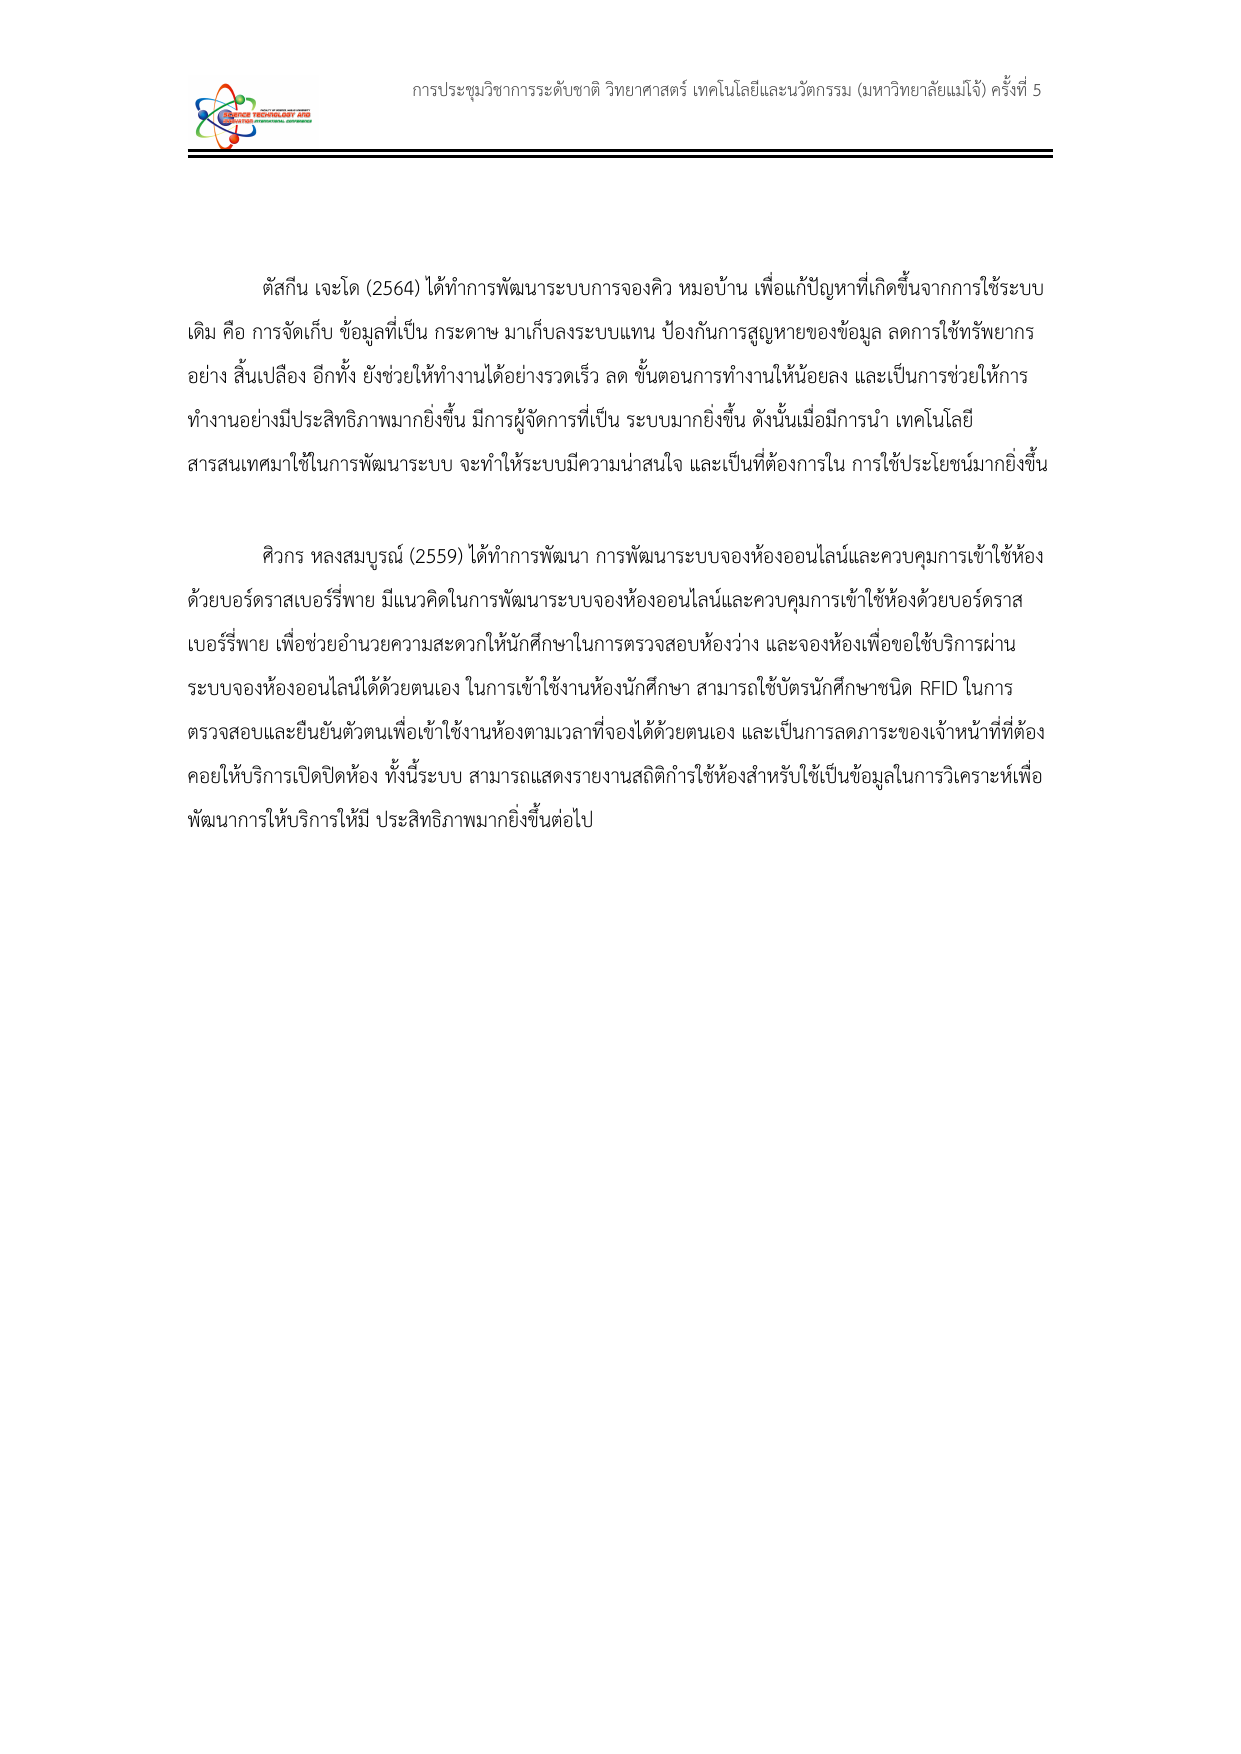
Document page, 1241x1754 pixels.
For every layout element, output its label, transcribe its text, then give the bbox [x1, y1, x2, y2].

text ศิวกร หลงสมบูรณ์ (2559) ได้ทำการพัฒนา การพัฒนาระบบจองห้องออนไลน์และควบคุมการเข้าใช้ห้องด้วยบอร์ดราสเบอร์รี่พาย มีแนวคิดในการพัฒนาระบบจองห้องออนไลน์และควบคุมการเข้าใช้ห้องด้วยบอร์ดราสเบอร์รี่พาย เพื่อช่วยอำนวยความสะดวกให้นักศึกษาในการตรวจสอบห้องว่าง และจองห้องเพื่อขอใช้บริการผ่านระบบจองห้องออนไลน์ได้ด้วยตนเอง ในการเข้าใช้งานห้องนักศึกษา สามารถใช้บัตรนักศึกษาชนิด RFID ในการตรวจสอบและยืนยันตัวตนเพื่อเข้าใช้งานห้องตามเวลาที่จองได้ด้วยตนเอง และเป็นการลดภาระของเจ้าหน้าที่ที่ต้องคอยให้บริการเปิดปิดห้อง ทั้งนี้ระบบ สามารถแสดงรายงานสถิติกำรใช้ห้องสำหรับใช้เป็นข้อมูลในการวิเคราะห์เพื่อพัฒนาการให้บริการให้มี ประสิทธิภาพมากยิ่งขึ้นต่อไป [187, 539, 1053, 841]
picture [188, 75, 320, 149]
text ตัสกีน เจะโด (2564) ได้ทำการพัฒนาระบบการจองคิว หมอบ้าน เพื่อแก้ปัญหาที่เกิดขึ้นจากการใช้ระบบเดิม คือ การจัดเก็บ ข้อมูลที่เป็น กระดาษ มาเก็บลงระบบแทน ป้องกันการสูญหายของข้อมูล ลดการใช้ทรัพยากรอย่าง สิ้นเปลือง อีกทั้ง ยังช่วยให้ทำงานได้อย่างรวดเร็ว ลด ขั้นตอนการทำงานให้น้อยลง และเป็นการช่วยให้การทำงานอย่างมีประสิทธิภาพมากยิ่งขึ้น มีการผู้จัดการที่เป็น ระบบมากยิ่งขึ้น ดังนั้นเมื่อมีการนำ เทคโนโลยีสารสนเทศมาใช้ในการพัฒนาระบบ จะทำให้ระบบมีความน่าสนใจ และเป็นที่ต้องการใน การใช้ประโยชน์มากยิ่งขึ้น [187, 271, 1053, 485]
